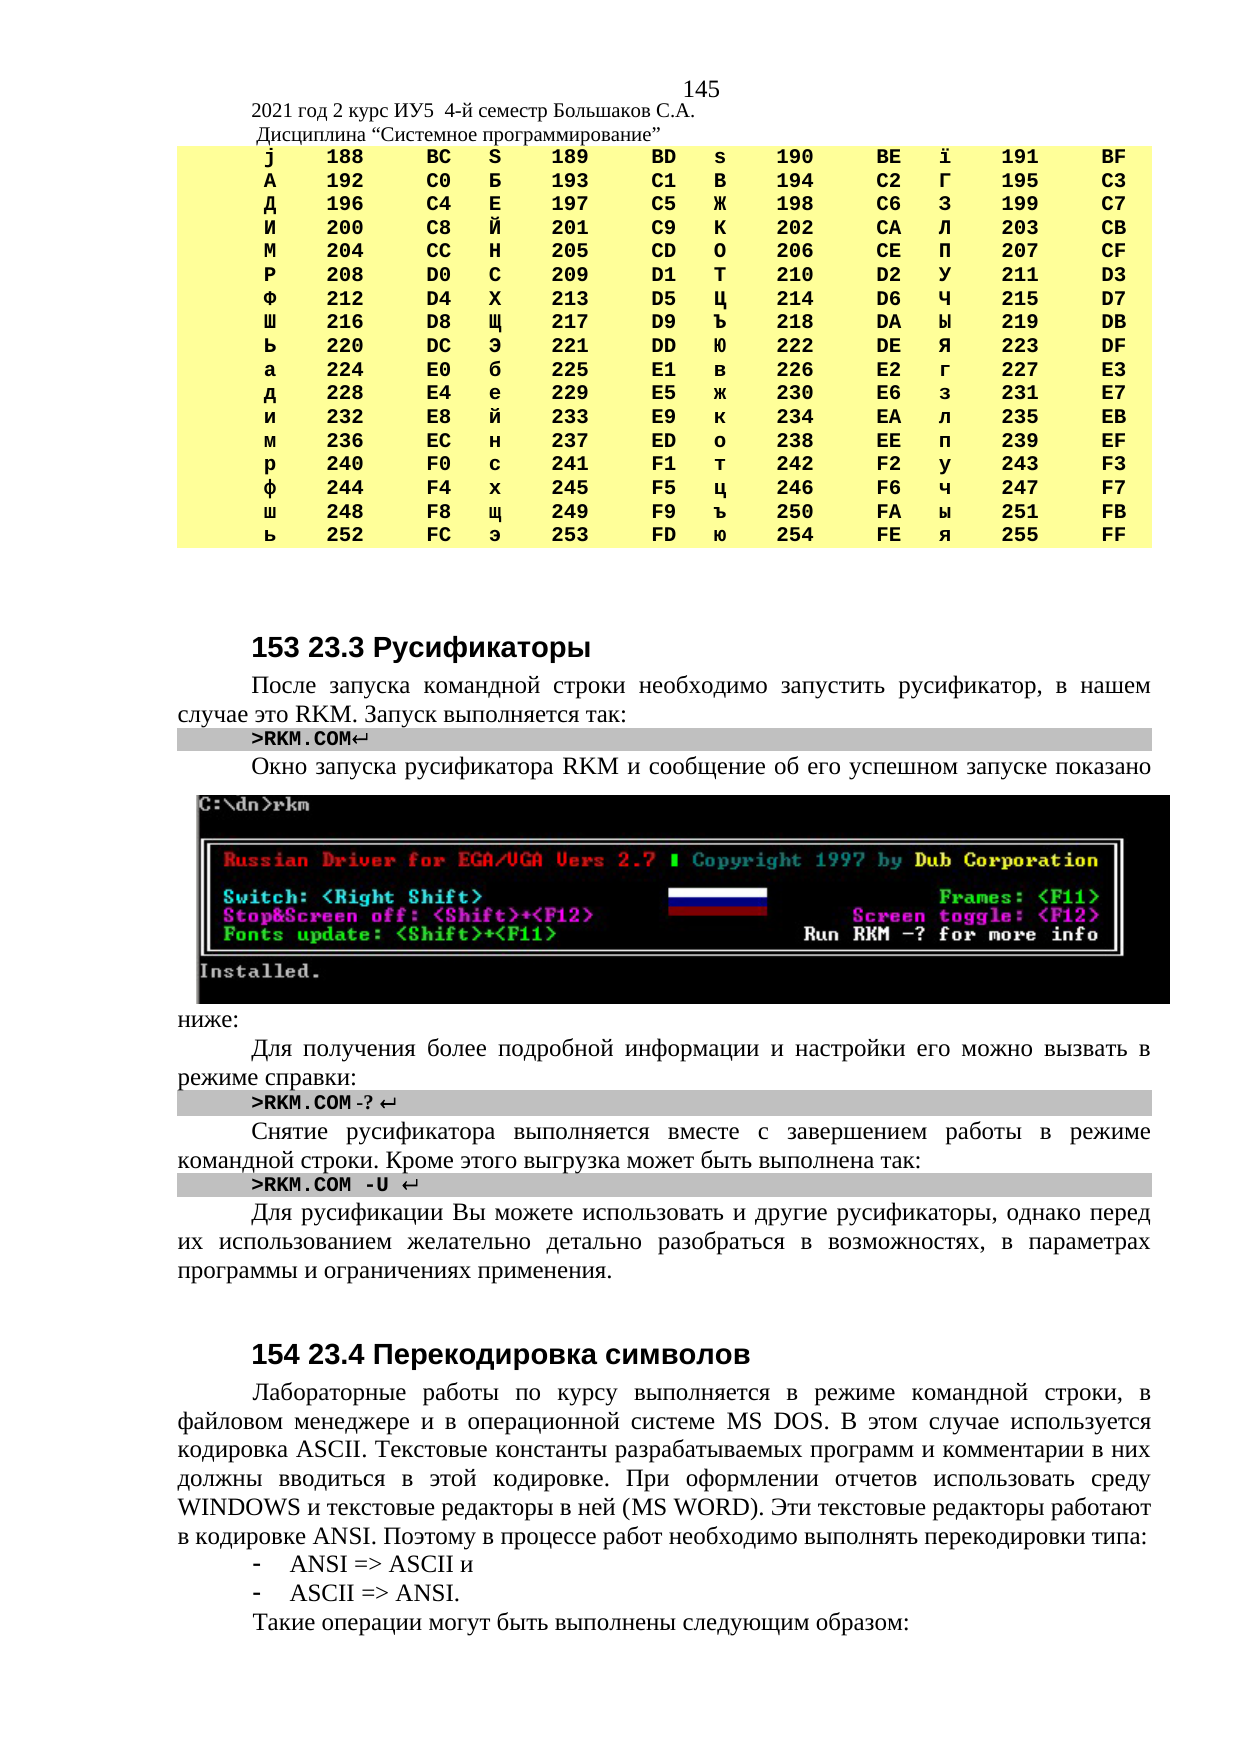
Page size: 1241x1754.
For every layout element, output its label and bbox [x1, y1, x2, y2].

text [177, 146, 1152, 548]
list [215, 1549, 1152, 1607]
picture [196, 795, 1170, 1004]
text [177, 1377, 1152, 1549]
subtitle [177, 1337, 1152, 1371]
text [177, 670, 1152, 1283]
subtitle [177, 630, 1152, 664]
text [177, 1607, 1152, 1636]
